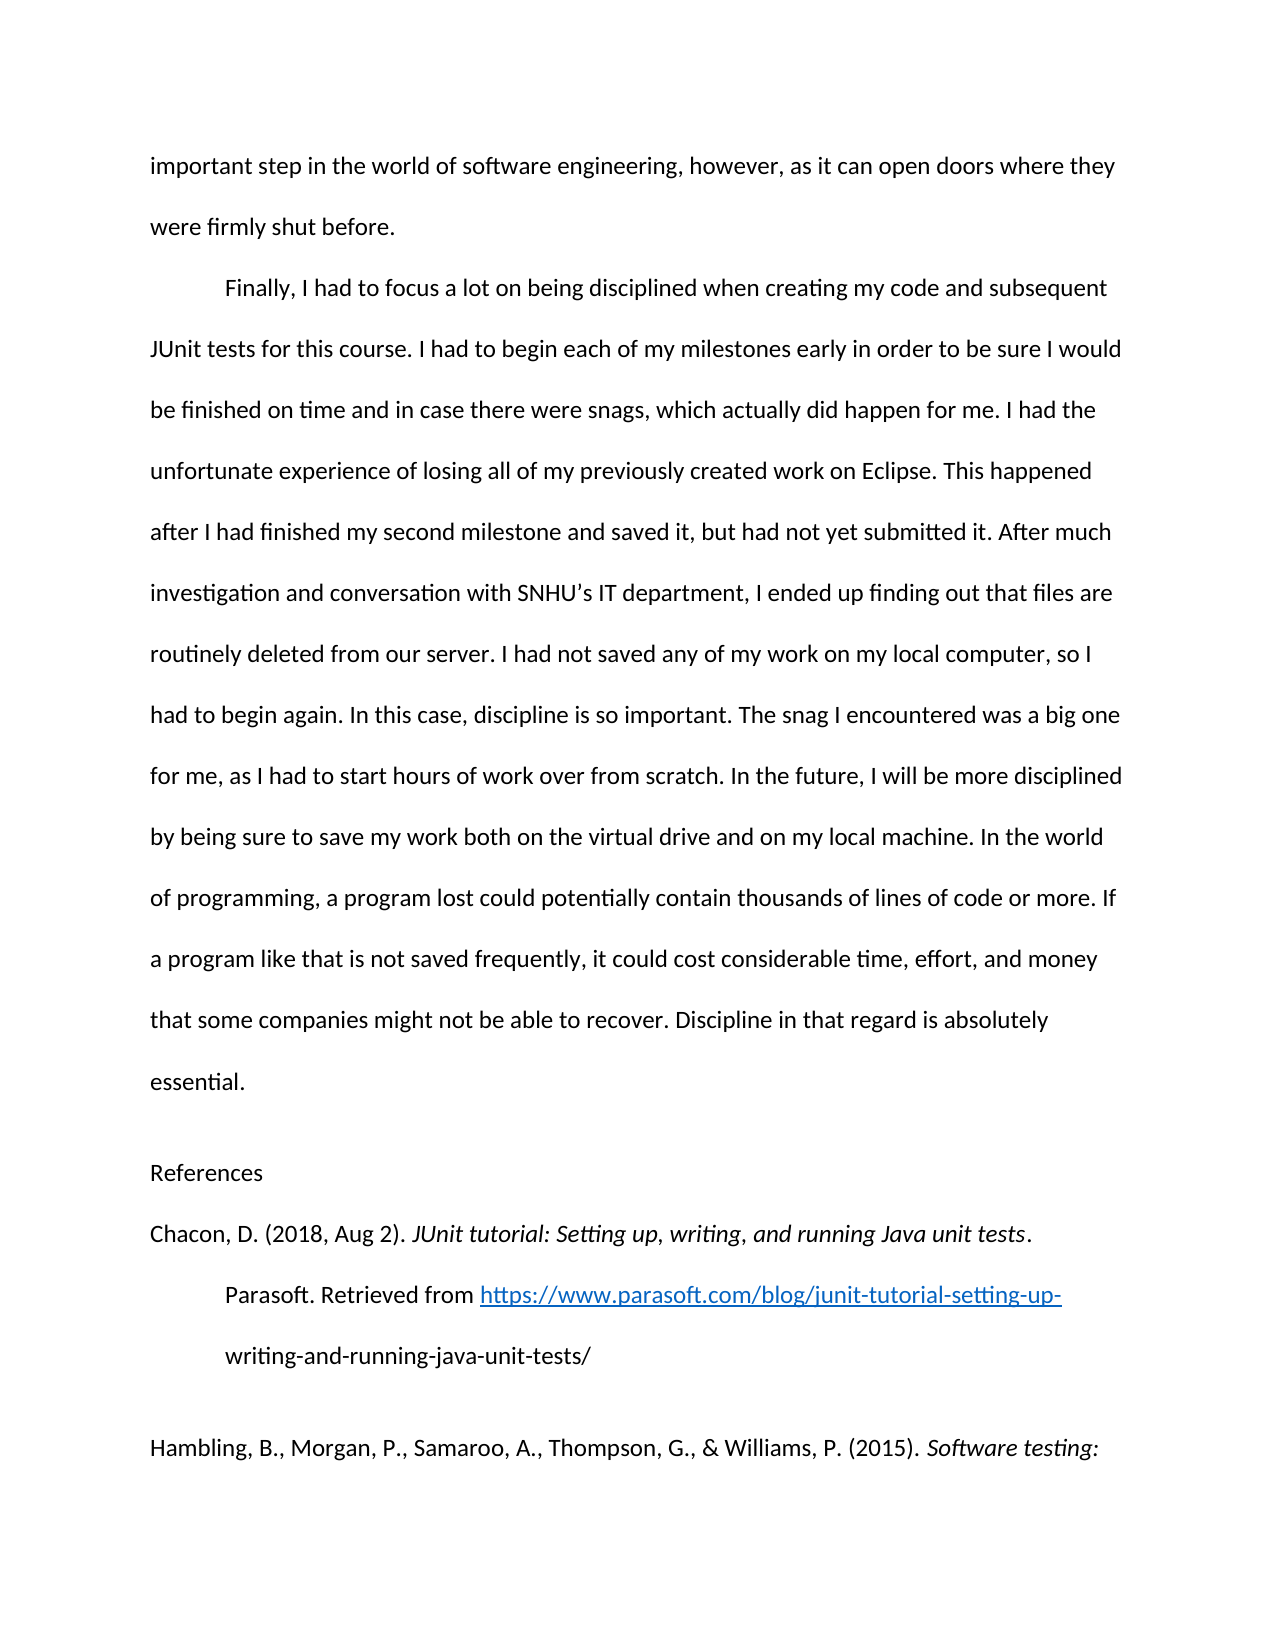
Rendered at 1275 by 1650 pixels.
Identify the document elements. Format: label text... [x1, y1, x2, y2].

text Chacon, D. (2018, Aug 2). JUnit tutorial: Setting up, writing, and running Java unit tests. [150, 1218, 1125, 1249]
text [150, 150, 1125, 242]
text Hambling, B., Morgan, P., Samaroo, A., Thompson, G., & Williams, P. (2015). Software testing: [150, 1432, 1125, 1462]
text References [150, 1157, 1125, 1188]
text Finally, I had to focus a lot on being disciplined when creating my code and subsequent JUnit tests for this course. I had to begin each of my milestones early in order to be sure I would be finished on time and in case there were snags, which actually did happen for me. I had the unfortunate experience of losing all of my previously created work on Eclipse. This happened after I had finished my second milestone and saved it, but had not yet submitted it. After much investigation and conversation with SNHU’s IT department, I ended up finding out that files are routinely deleted from our server. I had not saved any of my work on my local computer, so I had to begin again. In this case, discipline is so important. The snag I encountered was a big one for me, as I had to start hours of work over from scratch. In the future, I will be more disciplined by being sure to save my work both on the virtual drive and on my local machine. In the world of programming, a program lost could potentially contain thousands of lines of code or more. If a program like that is not saved frequently, it could cost considerable time, effort, and money that some companies might not be able to recover. Discipline in that regard is absolutely essential. [150, 272, 1125, 1096]
text Parasoft. Retrieved from https://www.parasoft.com/blog/junit-tutorial-setting-up-writing-and-running-java-unit-tests/ [225, 1279, 1125, 1371]
